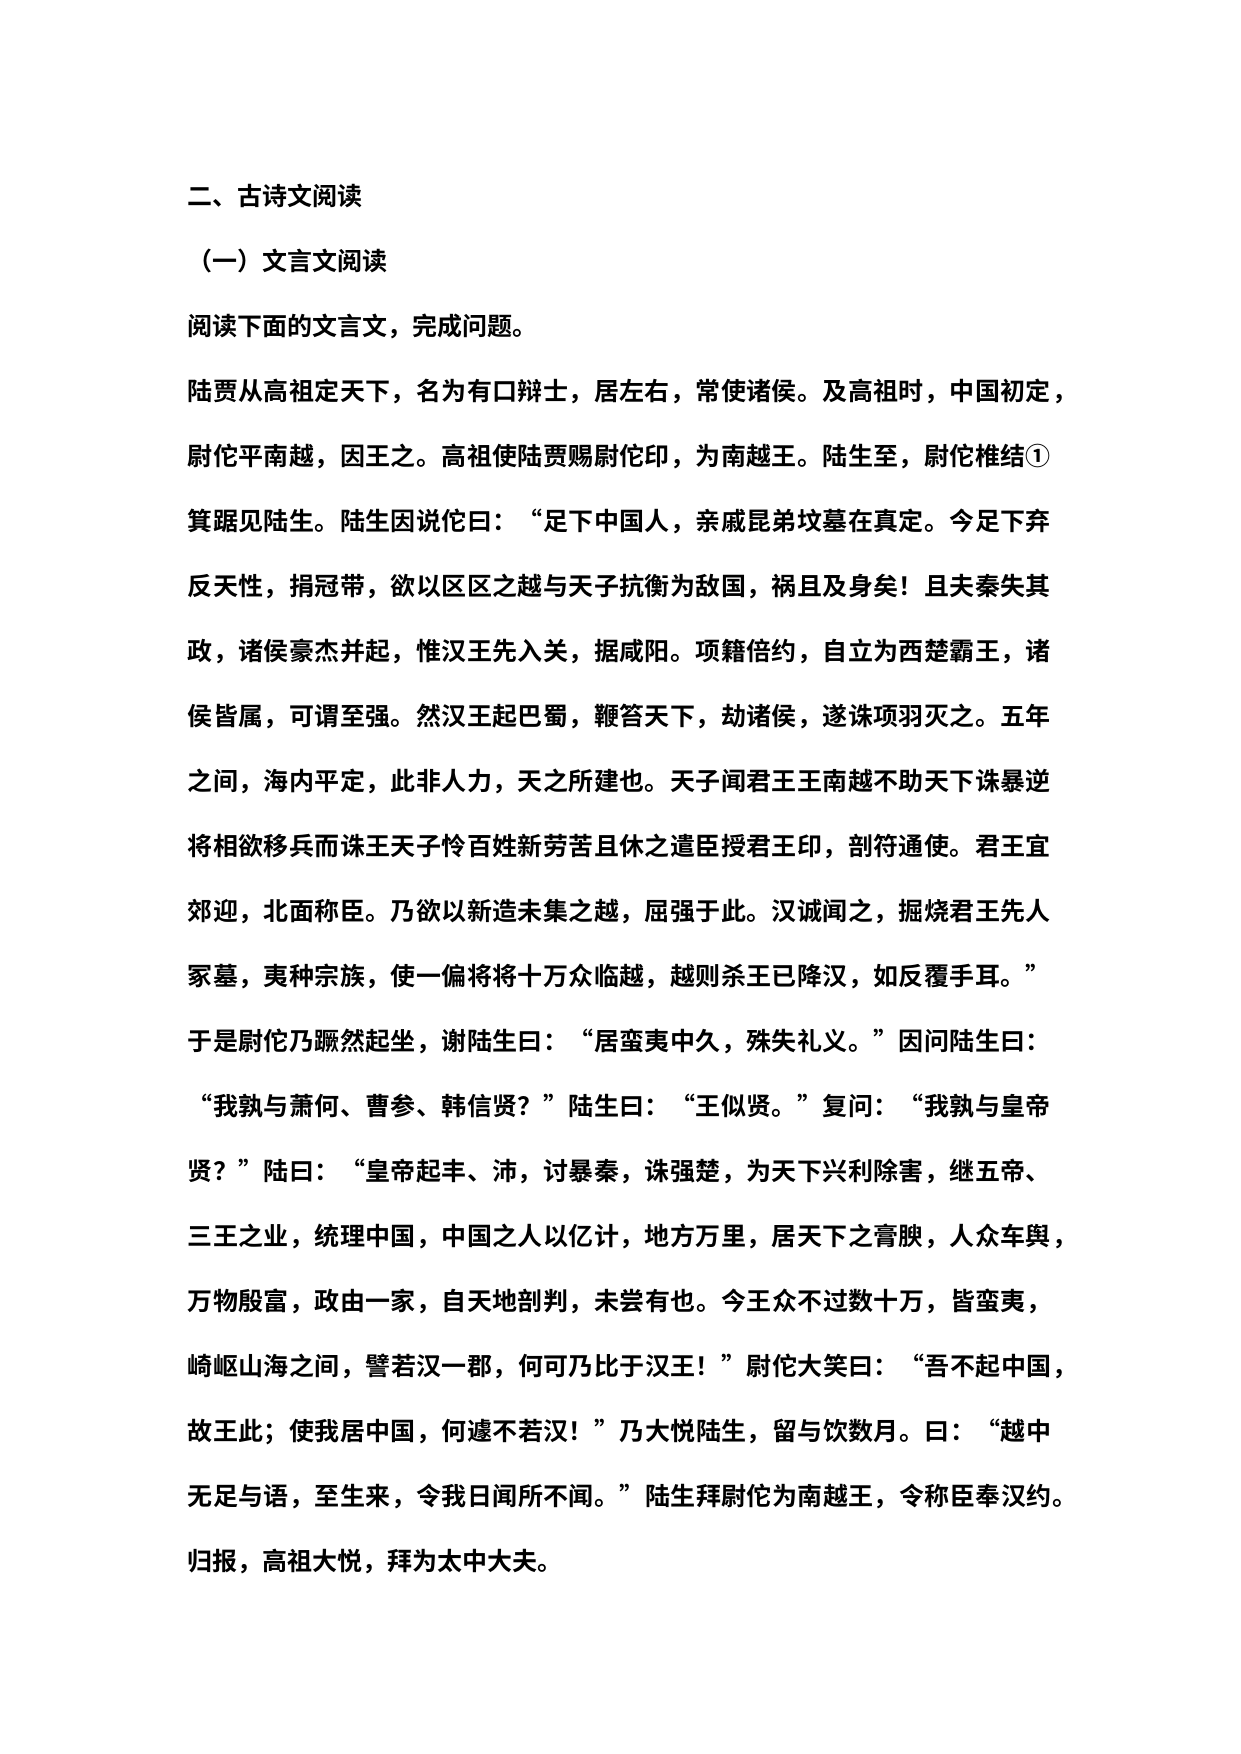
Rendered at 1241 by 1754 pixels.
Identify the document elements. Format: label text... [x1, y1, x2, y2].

text 陆贾从高祖定天下，名为有口辩士，居左右，常使诸侯。及高祖时，中国初定，尉佗平南越，因王之。高祖使陆贾赐尉佗印，为南越王。陆生至，尉佗椎结①箕踞见陆生。陆生因说佗曰：“足下中国人，亲戚昆弟坟墓在真定。今足下弃反天性，捐冠带，欲以区区之越与天子抗衡为敌国，祸且及身矣！且夫秦失其政，诸侯豪杰并起，惟汉王先入关，据咸阳。项籍倍约，自立为西楚霸王，诸侯皆属，可谓至强。然汉王起巴蜀，鞭笞天下，劫诸侯，遂诛项羽灭之。五年之间，海内平定，此非人力，天之所建也。天子闻君王王南越不助天下诛暴逆将相欲移兵而诛王天子怜百姓新劳苦且休之遣臣授君王印，剖符通使。君王宜郊迎，北面称臣。乃欲以新造未集之越，屈强于此。汉诚闻之，掘烧君王先人冢墓，夷种宗族，使一偏将将十万众临越，越则杀王已降汉，如反覆手耳。”于是尉佗乃蹶然起坐，谢陆生曰：“居蛮夷中久，殊失礼义。”因问陆生曰：“我孰与萧何、曹参、韩信贤？”陆生曰：“王似贤。”复问：“我孰与皇帝贤？”陆曰：“皇帝起丰、沛，讨暴秦，诛强楚，为天下兴利除害，继五帝、三王之业，统理中国，中国之人以亿计，地方万里，居天下之膏腴，人众车舆，万物殷富，政由一家，自天地剖判，未尝有也。今王众不过数十万，皆蛮夷，崎岖山海之间，譬若汉一郡，何可乃比于汉王！”尉佗大笑曰：“吾不起中国，故王此；使我居中国，何遽不若汉！”乃大悦陆生，留与饮数月。曰：“越中无足与语，至生来，令我日闻所不闻。”陆生拜尉佗为南越王，令称臣奉汉约。归报，高祖大悦，拜为太中大夫。 [187, 357, 1053, 1592]
text 阅读下面的文言文，完成问题。 [187, 292, 1053, 357]
text 二、古诗文阅读 [187, 162, 1053, 227]
text （一）文言文阅读 [187, 227, 1053, 292]
